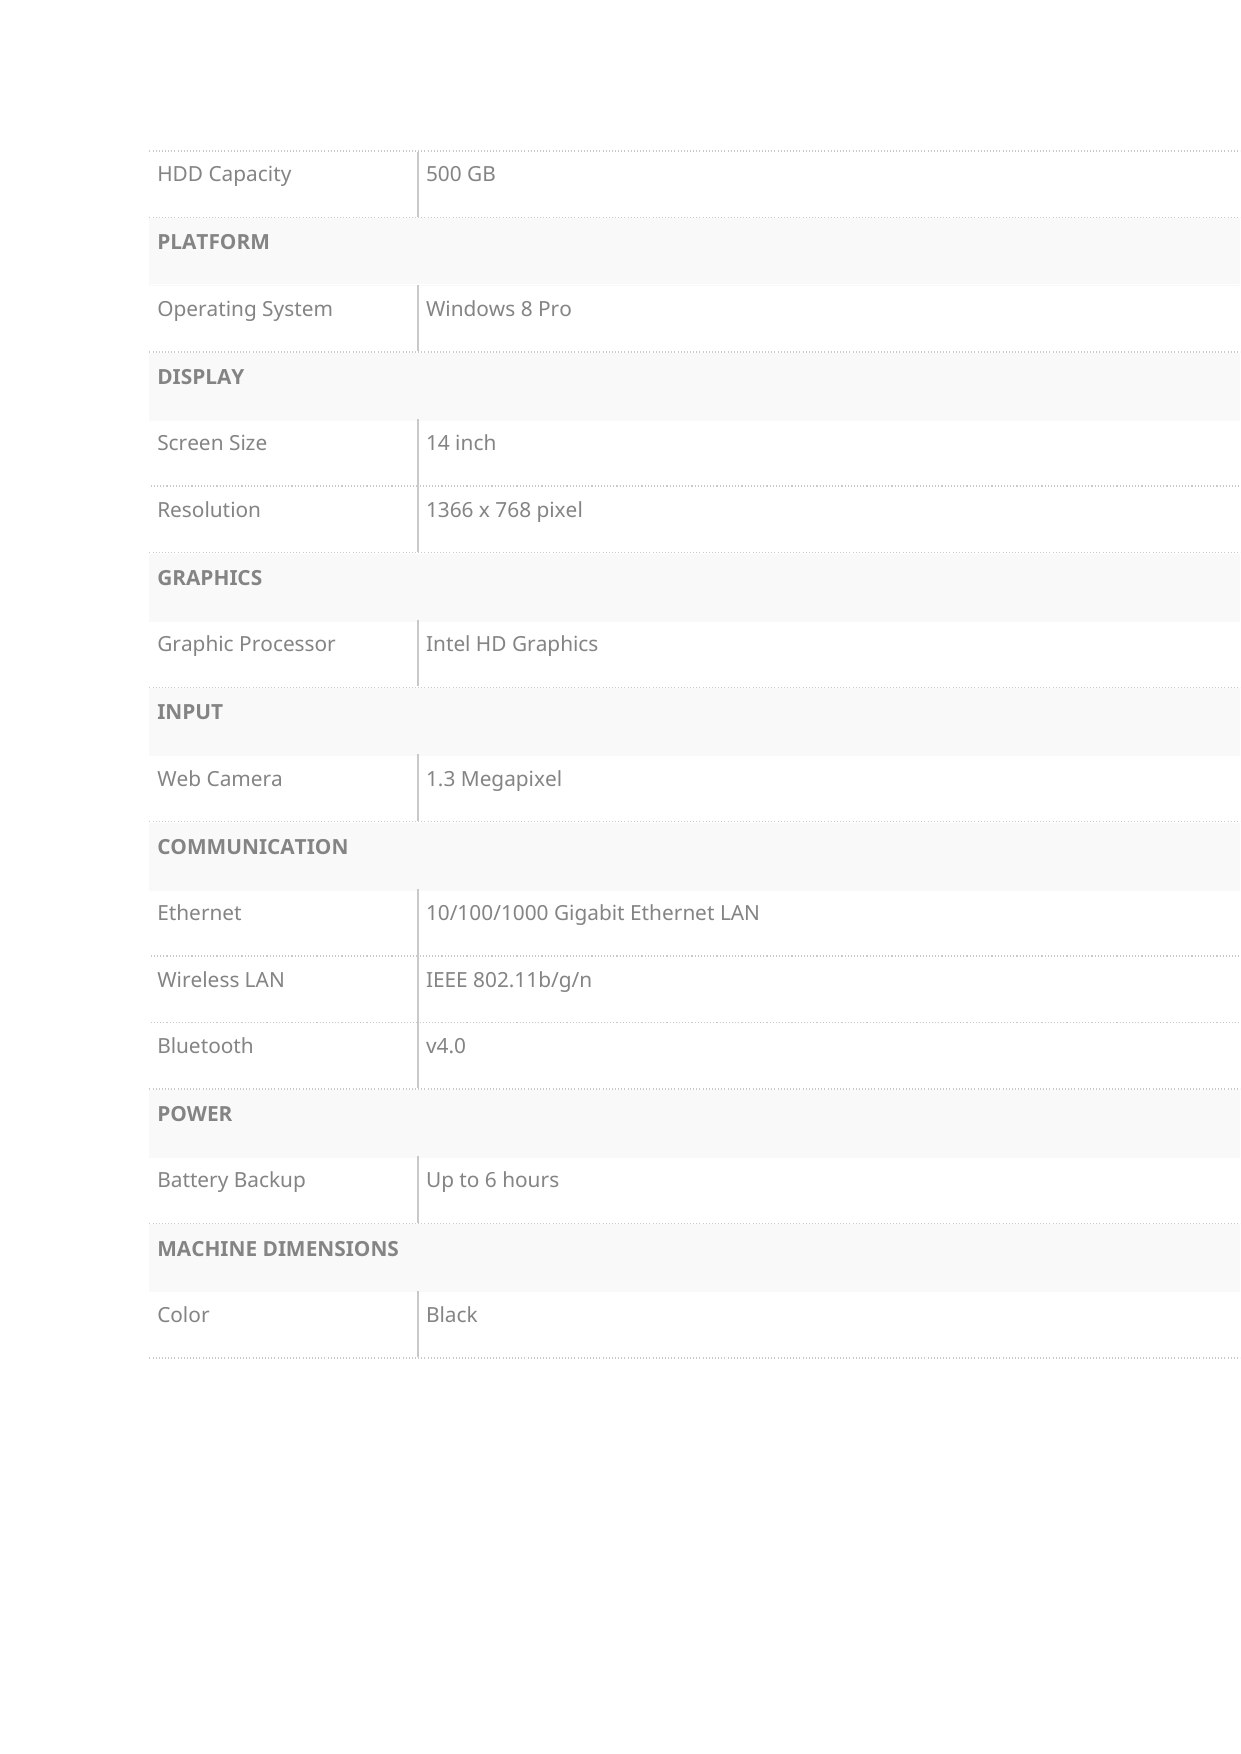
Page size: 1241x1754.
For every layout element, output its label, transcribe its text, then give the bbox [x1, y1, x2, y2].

table_cell Battery Backup [149, 1158, 417, 1223]
table_header DISPLAY [150, 354, 1239, 419]
table_cell Graphic Processor [149, 622, 417, 686]
table_header PLATFORM [150, 220, 1239, 284]
table_cell 500 GB [419, 150, 1240, 216]
table_header COMMUNICATION [150, 824, 1239, 889]
table_cell Resolution [149, 485, 417, 552]
table_header GRAPHICS [150, 555, 1239, 620]
table_cell Web Camera [149, 756, 417, 821]
table_header MACHINE DIMENSIONS [150, 1226, 1239, 1291]
table_cell Up to 6 hours [419, 1158, 1240, 1223]
table_cell Intel HD Graphics [419, 622, 1240, 686]
table_cell Bluetooth [149, 1022, 417, 1088]
table_cell HDD Capacity [149, 150, 418, 216]
table_header INPUT [150, 690, 1239, 754]
table_cell Wireless LAN [149, 955, 417, 1022]
table_cell 1366 x 768 pixel [419, 485, 1240, 552]
table_cell 10/100/1000 Gigabit Ethernet LAN [419, 891, 1240, 955]
table_cell Black [419, 1292, 1240, 1357]
table_cell v4.0 [419, 1022, 1240, 1088]
table_cell Screen Size [149, 421, 417, 485]
table_cell Color [149, 1292, 417, 1357]
table_header POWER [150, 1091, 1239, 1156]
table_cell IEEE 802.11b/g/n [419, 955, 1240, 1022]
table_cell Windows 8 Pro [419, 286, 1240, 351]
table_cell 1.3 Megapixel [419, 756, 1240, 821]
table_cell 14 inch [419, 421, 1240, 485]
table_cell Operating System [149, 286, 417, 351]
table_cell Ethernet [149, 891, 417, 955]
